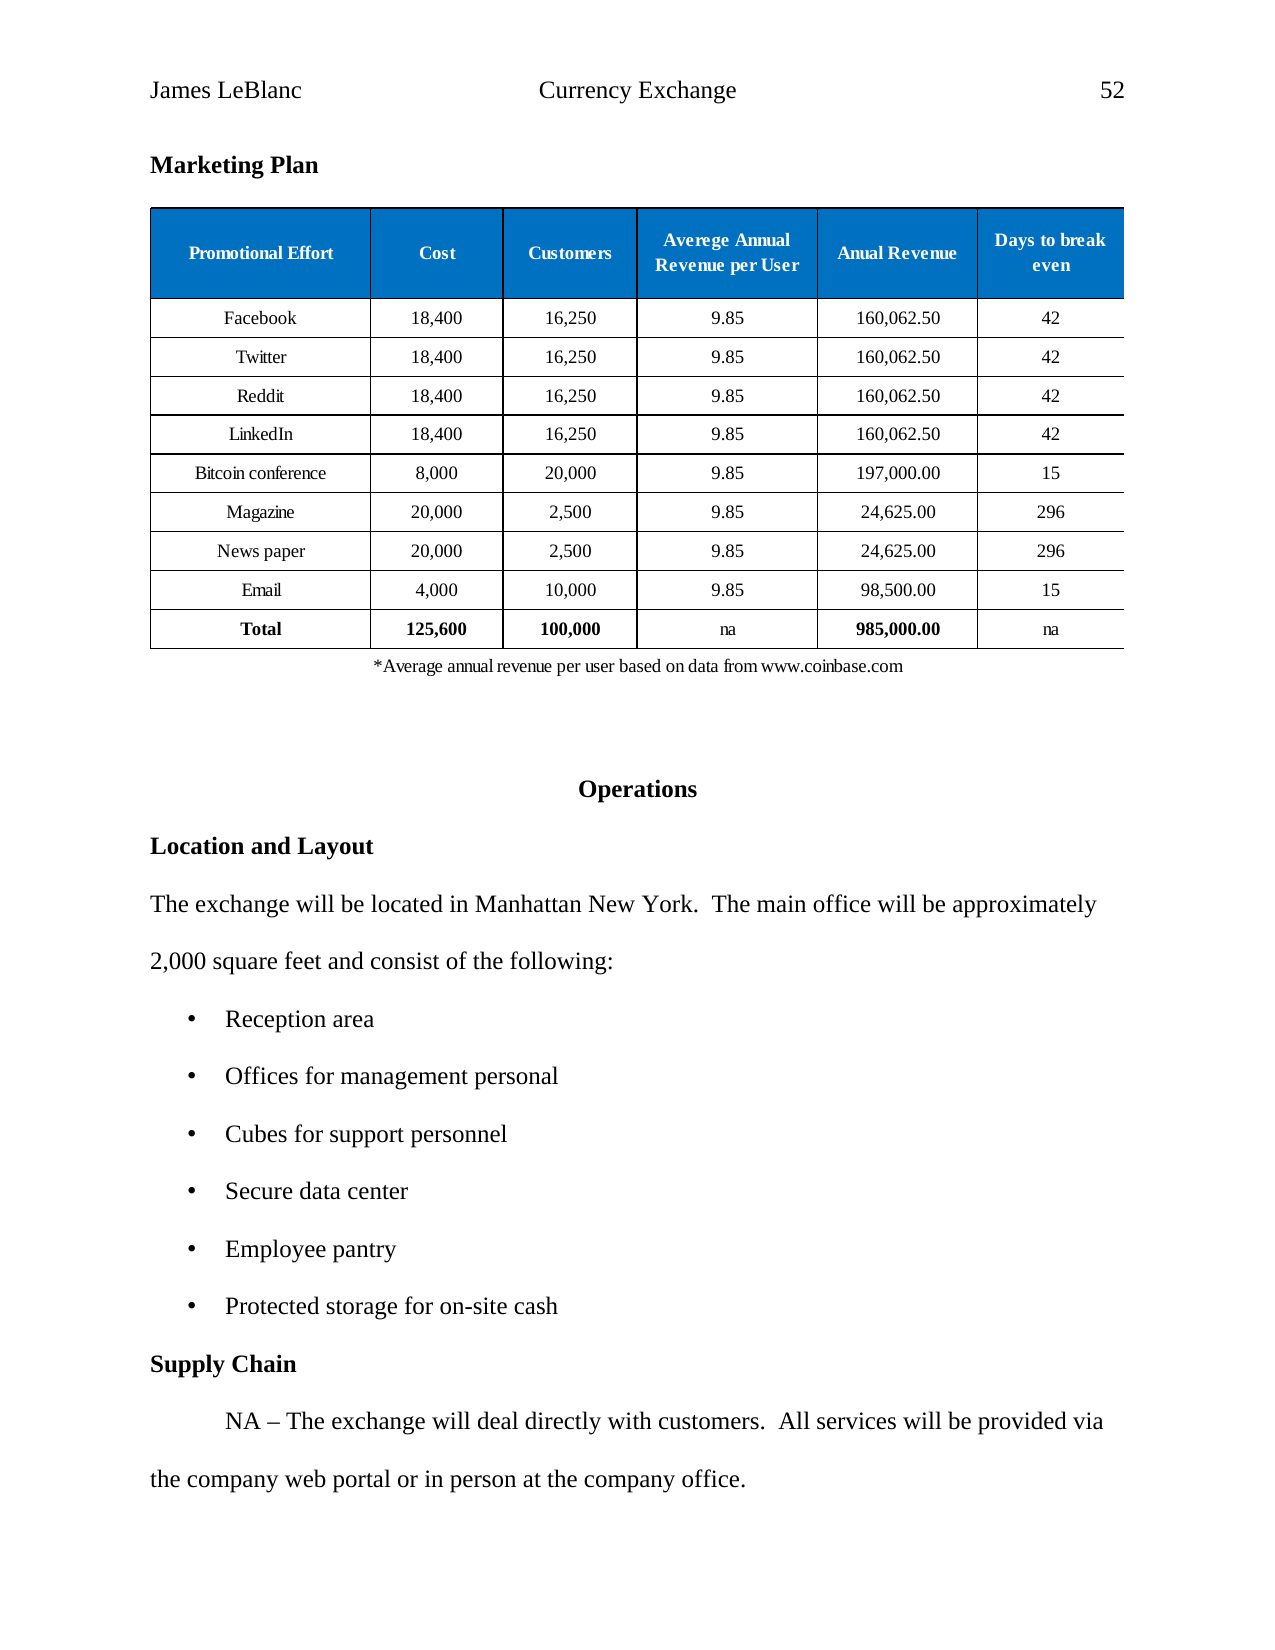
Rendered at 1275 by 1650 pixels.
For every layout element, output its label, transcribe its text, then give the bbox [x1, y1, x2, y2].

subtitle Supply Chain [150, 1349, 1125, 1378]
list Secure data center [187, 1176, 1125, 1205]
list Employee pantry [187, 1234, 1125, 1263]
list Offices for management personal [187, 1061, 1125, 1090]
subtitle Marketing Plan [150, 150, 1125, 179]
list Cubes for support personnel [187, 1119, 1125, 1148]
subtitle Location and Layout [150, 831, 1125, 860]
text NA – The exchange will deal directly with customers. All services will be provided via the company web portal or in person at the company office. [150, 1406, 1125, 1493]
text The exchange will be located in Manhattan New York. The main office will be approximately 2,000 square feet and consist of the following: [150, 889, 1125, 975]
subtitle Operations [150, 774, 1125, 803]
list Protected storage for on-site cash [187, 1291, 1125, 1320]
list Reception area [187, 1004, 1125, 1033]
